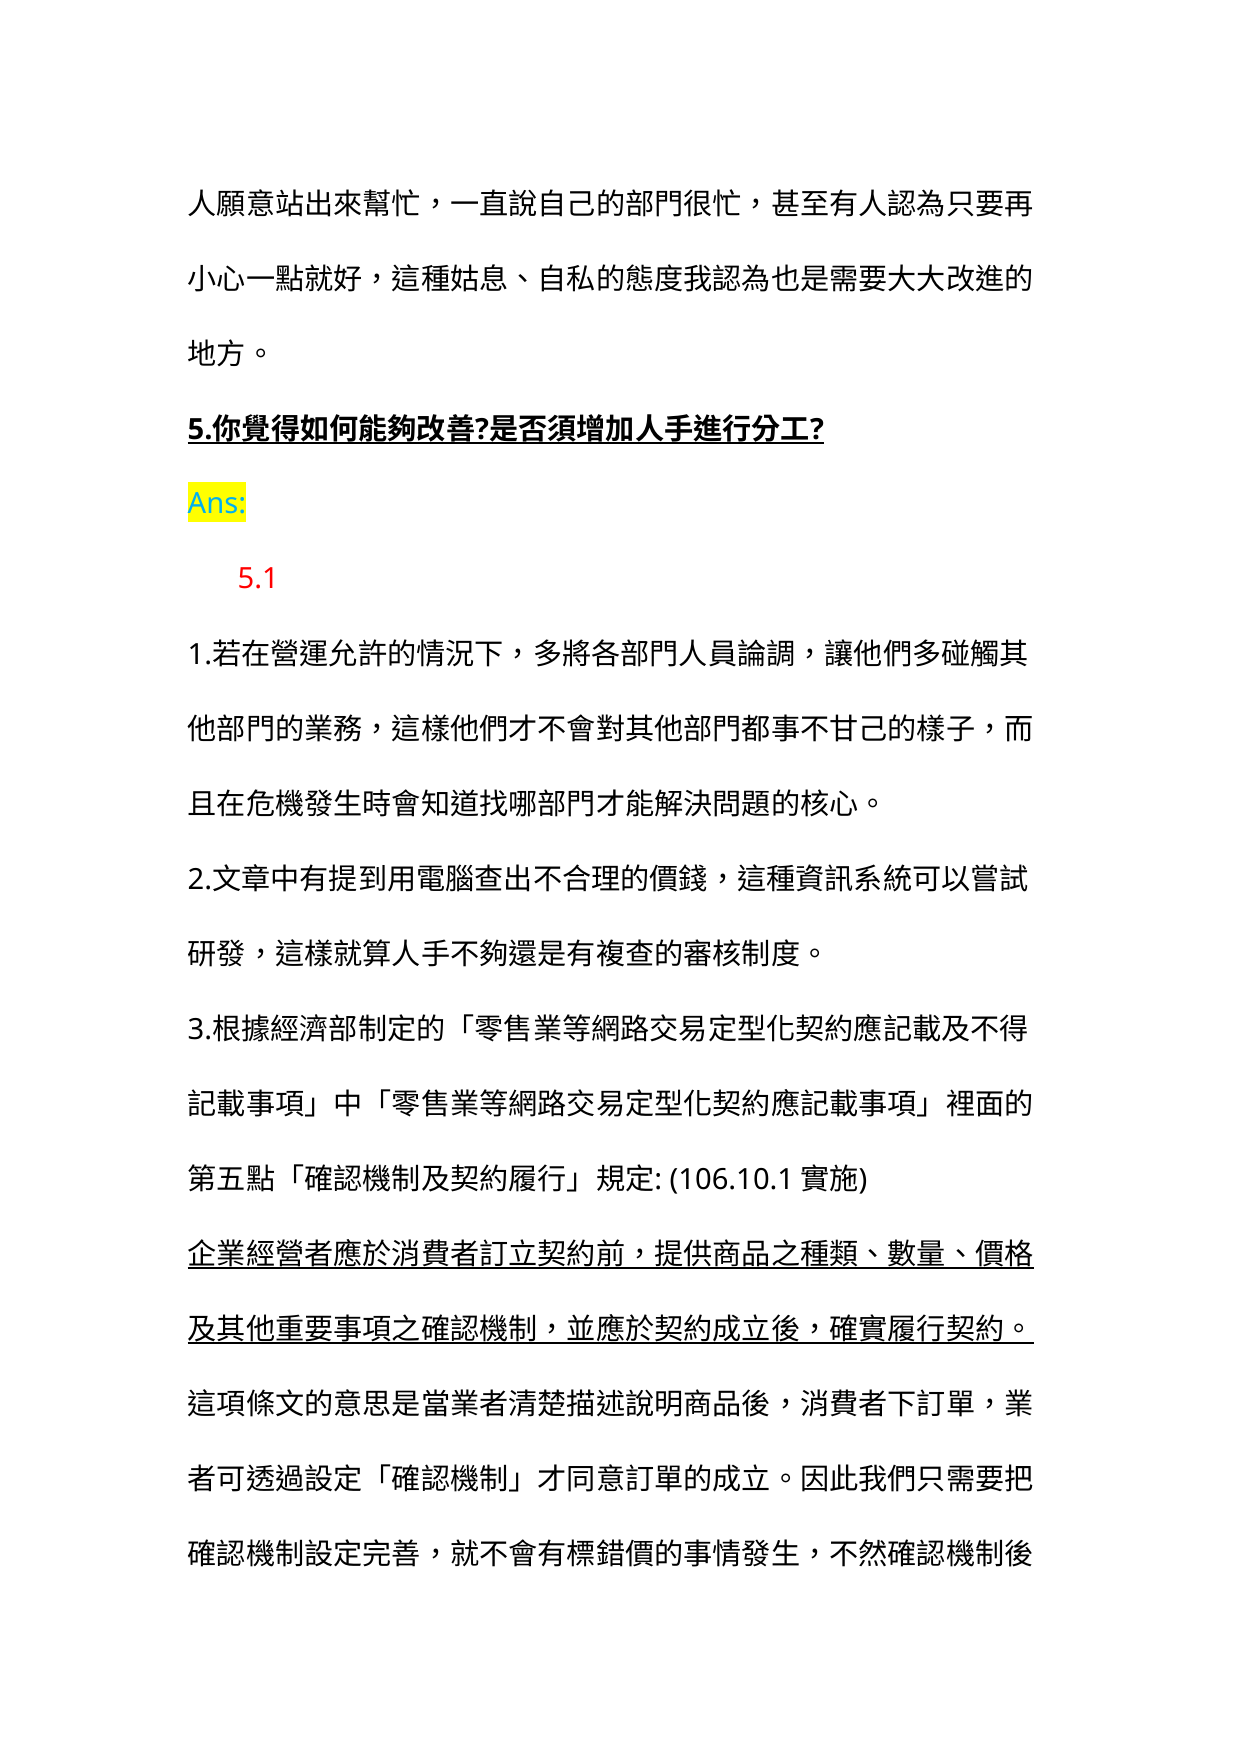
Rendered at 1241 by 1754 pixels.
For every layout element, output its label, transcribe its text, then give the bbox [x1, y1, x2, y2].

text 3.根據經濟部制定的「零售業等網路交易定型化契約應記載及不得記載事項」中「零售業等網路交易定型化契約應記載事項」裡面的第五點「確認機制及契約履行」規定: (106.10.1實施) [187, 989, 1053, 1214]
text 1.若在營運允許的情況下，多將各部門人員論調，讓他們多碰觸其他部門的業務，這樣他們才不會對其他部門都事不甘己的樣子，而且在危機發生時會知道找哪部門才能解決問題的核心。 [187, 614, 1053, 839]
text 5.1 [187, 539, 1053, 614]
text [187, 1364, 1053, 1589]
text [187, 164, 1053, 389]
text 企業經營者應於消費者訂立契約前，提供商品之種類、數量、價格及其他重要事項之確認機制，並應於契約成立後，確實履行契約。 [187, 1214, 1053, 1364]
text 5.你覺得如何能夠改善?是否須增加人手進行分工? [187, 389, 1053, 464]
text 2.文章中有提到用電腦查出不合理的價錢，這種資訊系統可以嘗試研發，這樣就算人手不夠還是有複查的審核制度。 [187, 839, 1053, 989]
text Ans: [187, 464, 1053, 539]
